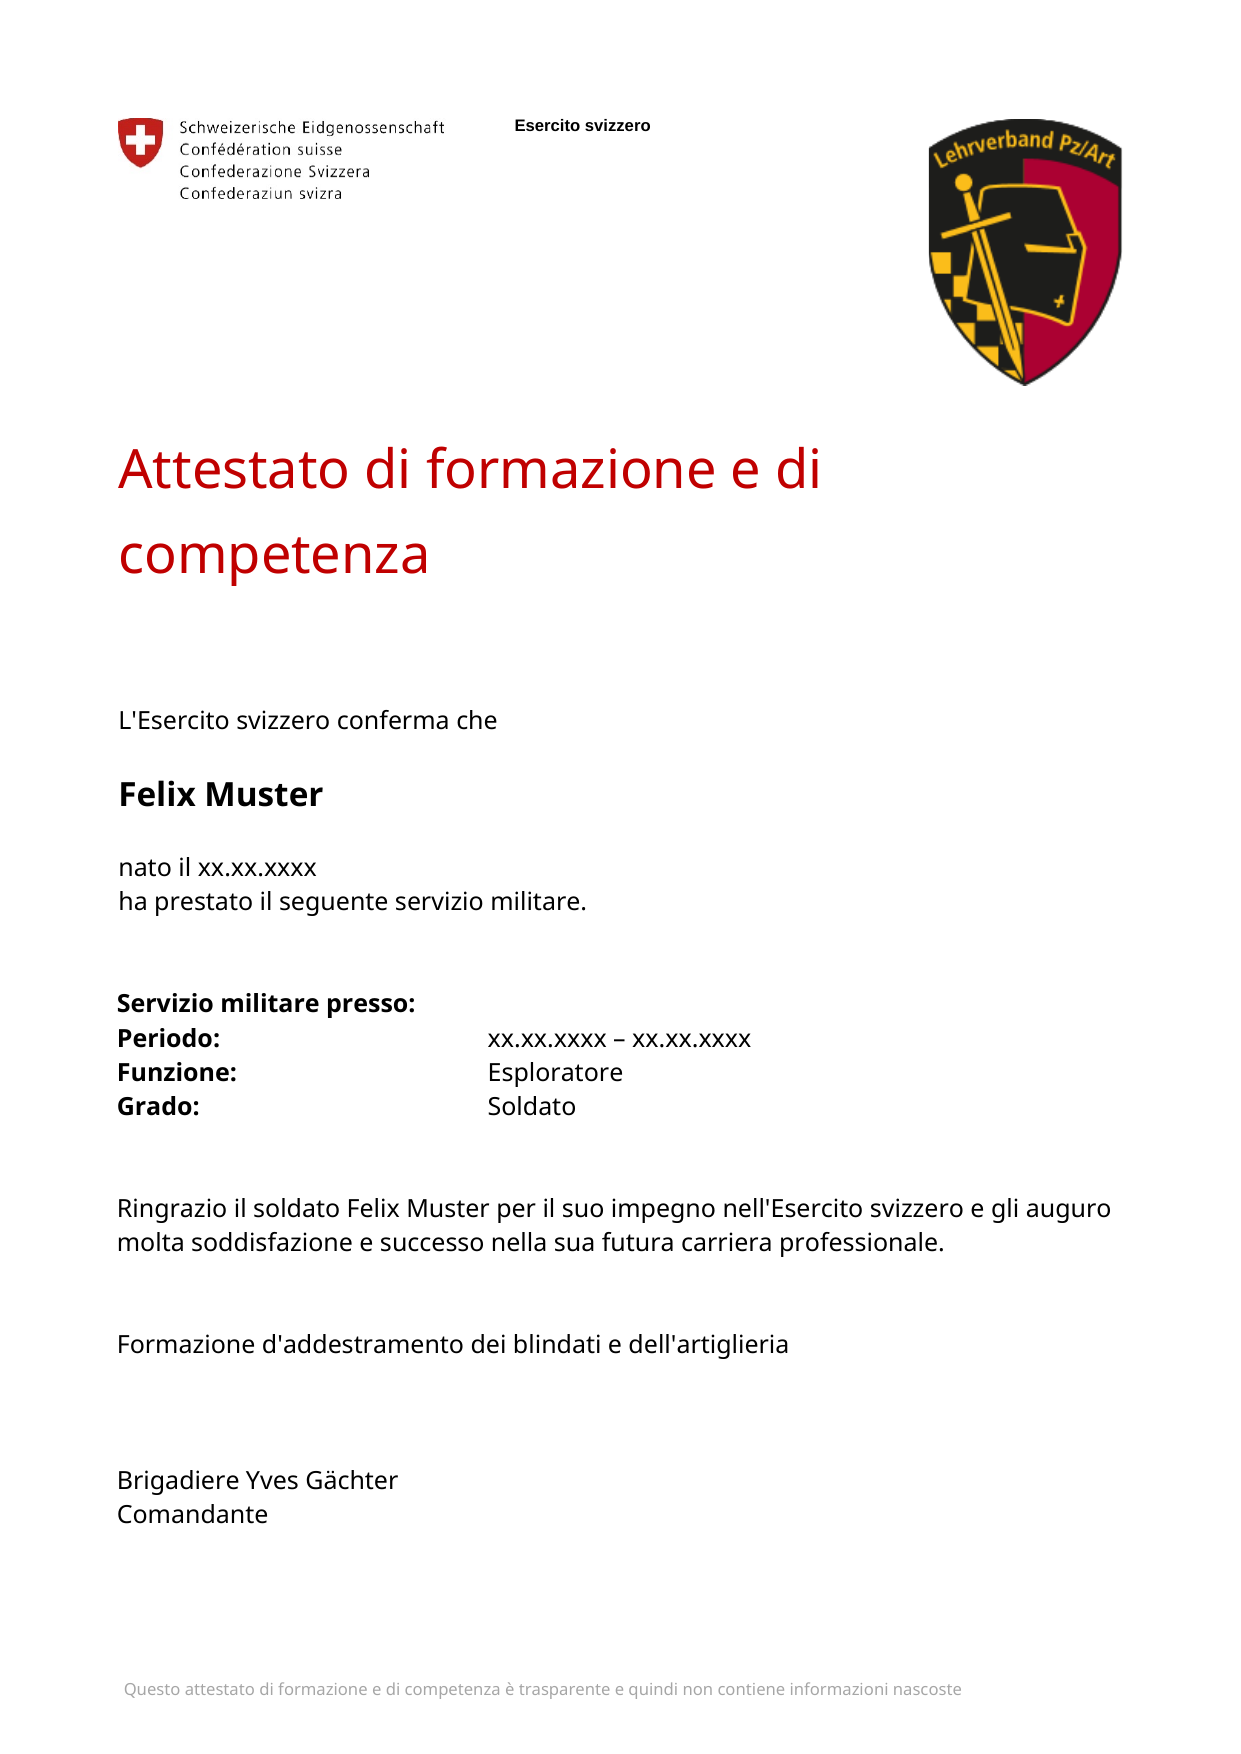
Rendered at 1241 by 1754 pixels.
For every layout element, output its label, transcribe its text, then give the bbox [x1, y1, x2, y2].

text Funzione: Esploratore [117, 1054, 1122, 1088]
text nato il xx.xx.xxxx [118, 850, 1122, 884]
picture [118, 118, 462, 199]
text Brigadiere Yves Gächter [117, 1463, 1122, 1497]
text L'Esercito svizzero conferma che [118, 702, 1122, 736]
text Ringrazio il soldato Felix Muster per il suo impegno nell'Esercito svizzero e gli auguro molta soddisfazione e successo nella sua futura carriera professionale. [117, 1156, 1122, 1259]
text Attestato di formazione e di competenza [118, 431, 1122, 589]
text ha prestato il seguente servizio militare. [118, 884, 1122, 918]
text Formazione d'addestramento dei blindati e dell'artiglieria [117, 1327, 1122, 1361]
picture [928, 119, 1123, 386]
text Felix Muster [118, 770, 1122, 816]
text Comandante [117, 1497, 1122, 1531]
text Periodo: xx.xx.xxxx – xx.xx.xxxx [117, 1020, 1122, 1054]
text Grado: Soldato [117, 1088, 1122, 1122]
text Servizio militare presso: [117, 986, 1122, 1020]
